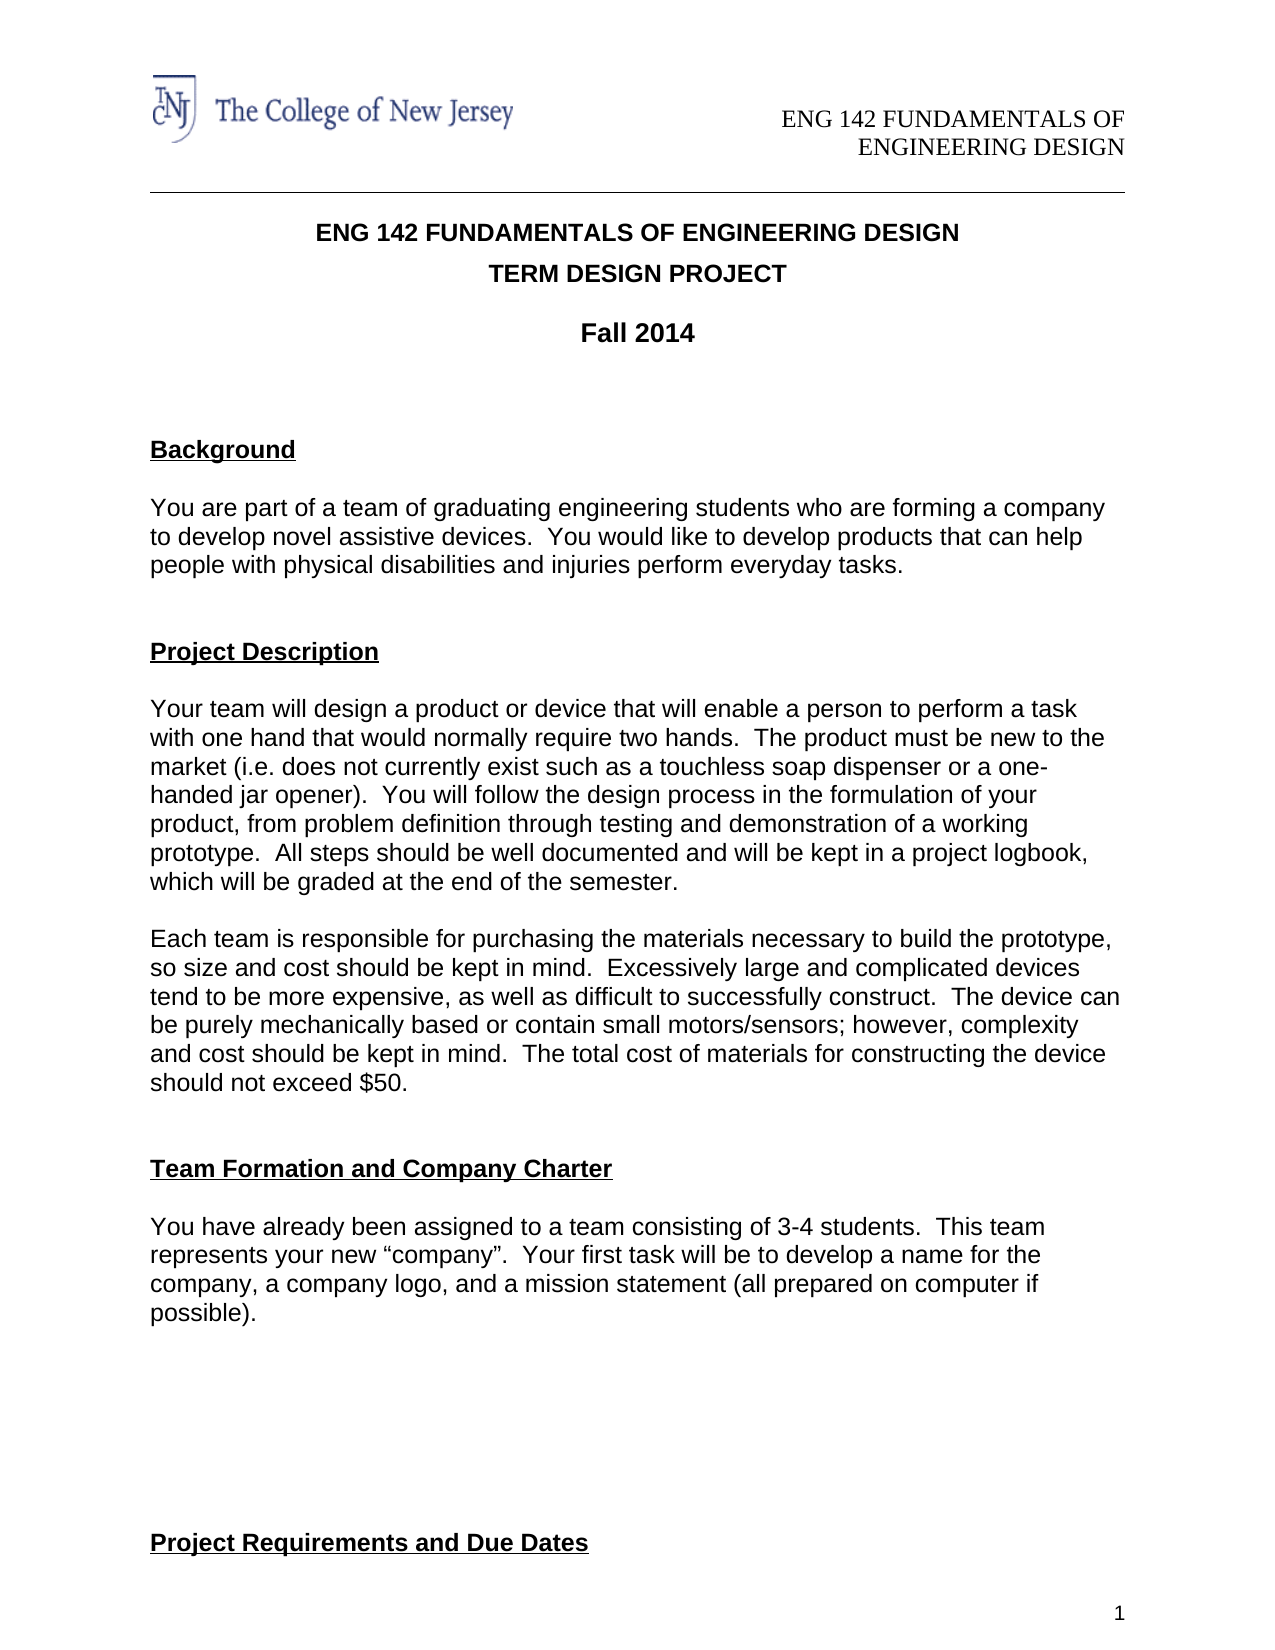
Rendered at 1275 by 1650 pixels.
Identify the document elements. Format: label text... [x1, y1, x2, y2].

text Project Description [150, 636, 1125, 665]
text Team Formation and Company Charter [150, 1154, 1125, 1183]
text Project Requirements and Due Dates [150, 1528, 1125, 1556]
text You are part of a team of graduating engineering students who are forming a company to develop novel assistive devices. You would like to develop products that can help people with physical disabilities and injuries perform everyday tasks. [150, 493, 1125, 579]
picture [153, 75, 513, 143]
subtitle Fall 2014 [150, 317, 1125, 348]
subtitle ENG 142 FUNDAMENTALS OF ENGINEERING DESIGN [150, 218, 1125, 247]
text Background [150, 435, 1125, 464]
text Each team is responsible for purchasing the materials necessary to build the prototype, so size and cost should be kept in mind. Excessively large and complicated devices tend to be more expensive, as well as difficult to successfully construct. The device can be purely mechanically based or contain small motors/sensors; however, complexity and cost should be kept in mind. The total cost of materials for constructing the device should not exceed $50. [150, 924, 1125, 1096]
text Your team will design a product or device that will enable a person to perform a task with one hand that would normally require two hands. The product must be new to the market (i.e. does not currently exist such as a touchless soap dispenser or a one-handed jar opener). You will follow the design process in the formulation of your product, from problem definition through testing and demonstration of a working prototype. All steps should be well documented and will be kept in a project logbook, which will be graded at the end of the semester. [150, 694, 1125, 895]
subtitle TERM DESIGN PROJECT [150, 259, 1125, 288]
text You have already been assigned to a team consisting of 3-4 students. This team represents your new “company”. Your first task will be to develop a name for the company, a company logo, and a mission statement (all prepared on computer if possible). [150, 1211, 1125, 1326]
